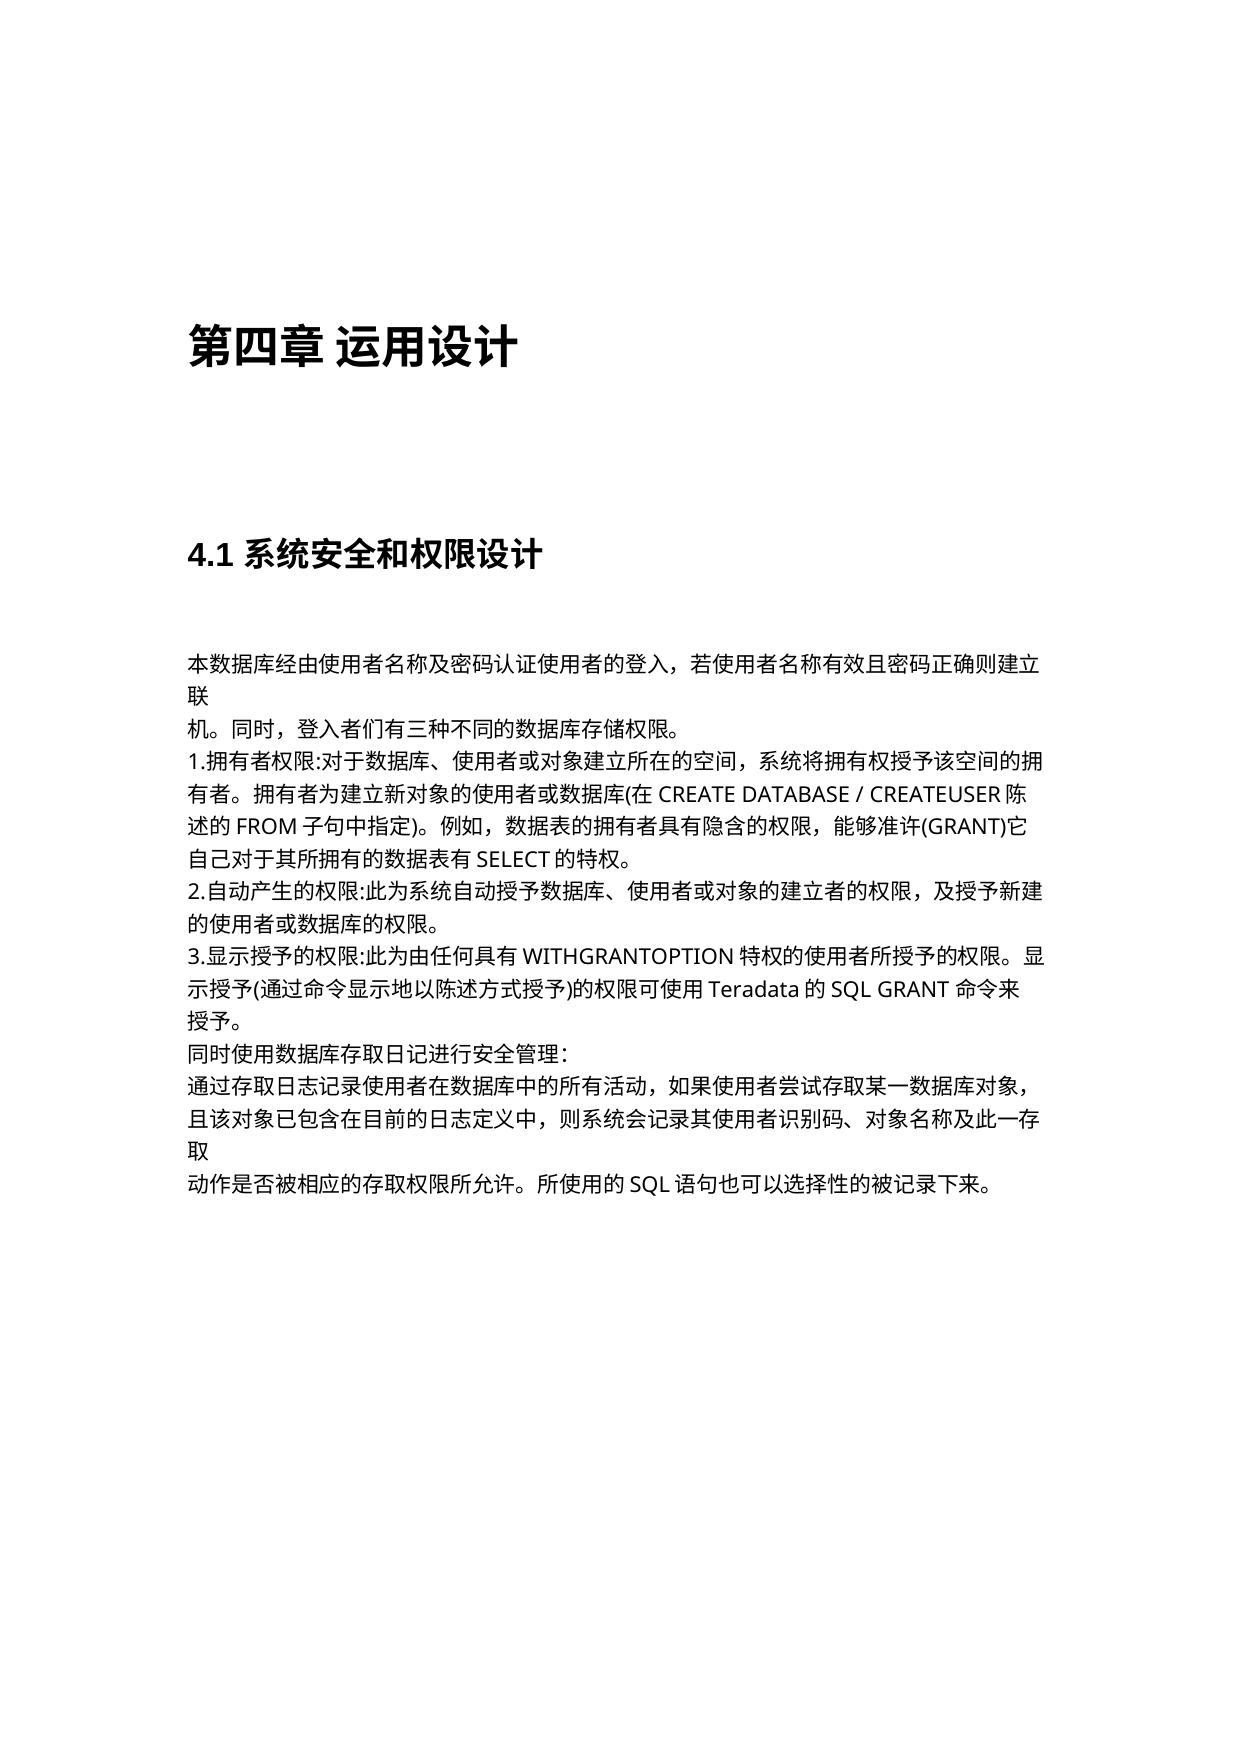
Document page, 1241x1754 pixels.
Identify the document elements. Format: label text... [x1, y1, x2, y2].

subtitle 4.1 系统安全和权限设计 [187, 519, 1053, 584]
text 机。同时，登入者们有三种不同的数据库存储权限。 [187, 711, 1053, 744]
text 有者。拥有者为建立新对象的使用者或数据库(在CREATE DATABASE / CREATEUSER陈 [187, 776, 1053, 809]
text 的使用者或数据库的权限。 [187, 906, 1053, 939]
text 3.显示授予的权限:此为由任何具有WITHGRANTOPTION特权的使用者所授予的权限。显 [187, 939, 1053, 971]
text 同时使用数据库存取日记进行安全管理： [187, 1036, 1053, 1069]
text 授予。 [187, 1004, 1053, 1036]
text 本数据库经由使用者名称及密码认证使用者的登入，若使用者名称有效且密码正确则建立联 [187, 646, 1053, 711]
text 动作是否被相应的存取权限所允许。所使用的SQL语句也可以选择性的被记录下来。 [187, 1166, 1053, 1199]
text 述的FROM子句中指定)。例如，数据表的拥有者具有隐含的权限，能够准许(GRANT)它 [187, 809, 1053, 841]
text 且该对象已包含在目前的日志定义中，则系统会记录其使用者识别码、对象名称及此一存取 [187, 1101, 1053, 1166]
text 通过存取日志记录使用者在数据库中的所有活动，如果使用者尝试存取某一数据库对象， [187, 1069, 1053, 1101]
text 1.拥有者权限:对于数据库、使用者或对象建立所在的空间，系统将拥有权授予该空间的拥 [187, 744, 1053, 776]
text 示授予(通过命令显示地以陈述方式授予)的权限可使用Teradata的SQL GRANT 命令来 [187, 971, 1053, 1004]
text 自己对于其所拥有的数据表有SELECT的特权。 [187, 841, 1053, 874]
text 2.自动产生的权限:此为系统自动授予数据库、使用者或对象的建立者的权限，及授予新建 [187, 874, 1053, 906]
subtitle 运用设计 [187, 295, 1053, 392]
